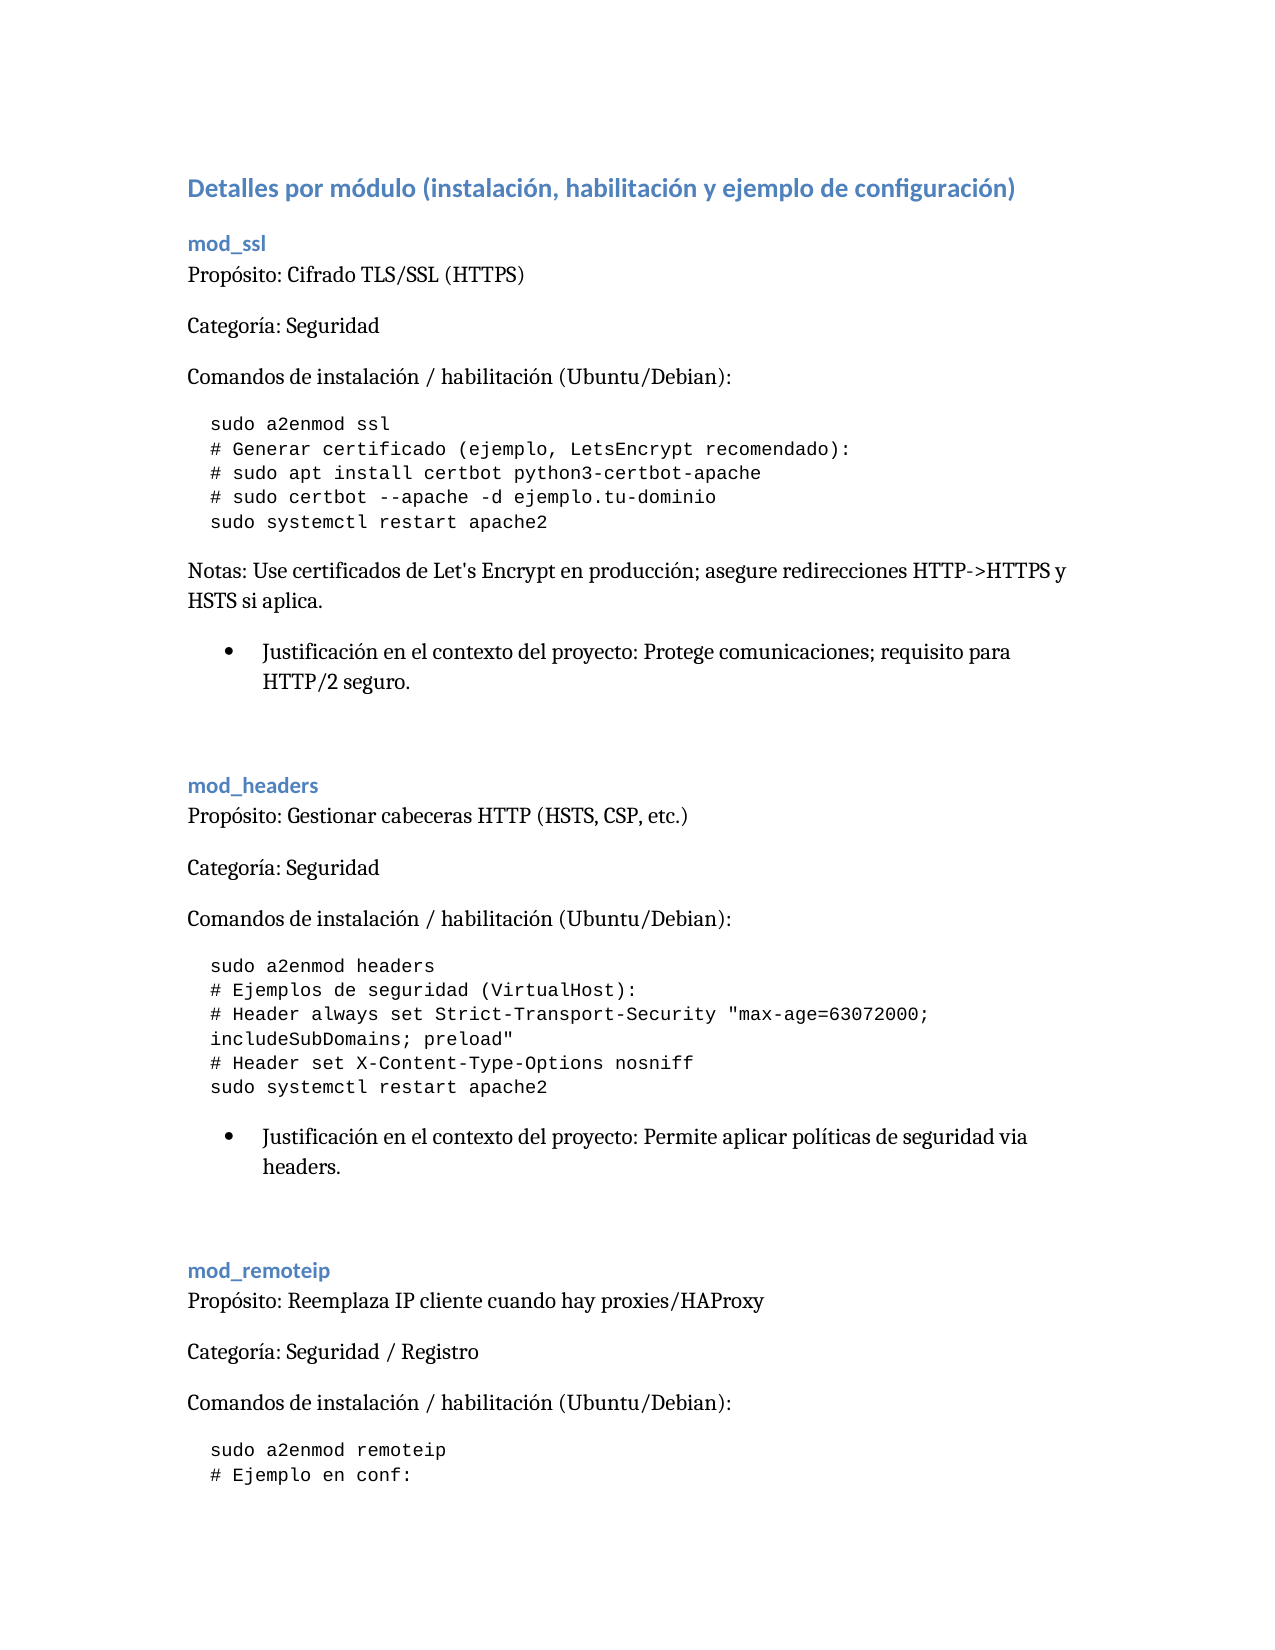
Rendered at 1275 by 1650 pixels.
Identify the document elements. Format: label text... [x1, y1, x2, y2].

text Comandos de instalación / habilitación (Ubuntu/Debian): [187, 1390, 1087, 1416]
text Propósito: Cifrado TLS/SSL (HTTPS) [187, 262, 1087, 288]
text Comandos de instalación / habilitación (Ubuntu/Debian): [187, 905, 1087, 932]
text Notas: Use certificados de Let's Encrypt en producción; asegure redirecciones HTTP->HTTPS y HSTS si aplica. [187, 558, 1087, 614]
text Categoría: Seguridad [187, 313, 1087, 339]
subtitle mod_ssl [187, 229, 1087, 258]
text Comandos de instalación / habilitación (Ubuntu/Debian): [187, 364, 1087, 390]
text Categoría: Seguridad / Registro [187, 1339, 1087, 1365]
list Justificación en el contexto del proyecto: Permite aplicar políticas de seguridad via headers. [225, 1123, 1087, 1180]
subtitle mod_headers [187, 771, 1087, 799]
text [210, 1441, 1087, 1487]
text Propósito: Reemplaza IP cliente cuando hay proxies/HAProxy [187, 1288, 1087, 1314]
list Justificación en el contexto del proyecto: Protege comunicaciones; requisito para HTTP/2 seguro. [225, 639, 1087, 695]
text Propósito: Gestionar cabeceras HTTP (HSTS, CSP, etc.) [187, 803, 1087, 830]
subtitle Detalles por módulo (instalación, habilitación y ejemplo de configuración) [187, 171, 1087, 204]
subtitle mod_remoteip [187, 1256, 1087, 1284]
text sudo a2enmod ssl # Generar certificado (ejemplo, LetsEncrypt recomendado): # sudo apt install certbot python3-certbot-apache # sudo certbot --apache -d ejemplo.tu-dominio sudo systemctl restart apache2 [210, 415, 1087, 534]
text sudo a2enmod headers # Ejemplos de seguridad (VirtualHost): # Header always set Strict-Transport-Security "max-age=63072000; includeSubDomains; preload" # Header set X-Content-Type-Options nosniff sudo systemctl restart apache2 [210, 956, 1087, 1099]
text Categoría: Seguridad [187, 854, 1087, 881]
